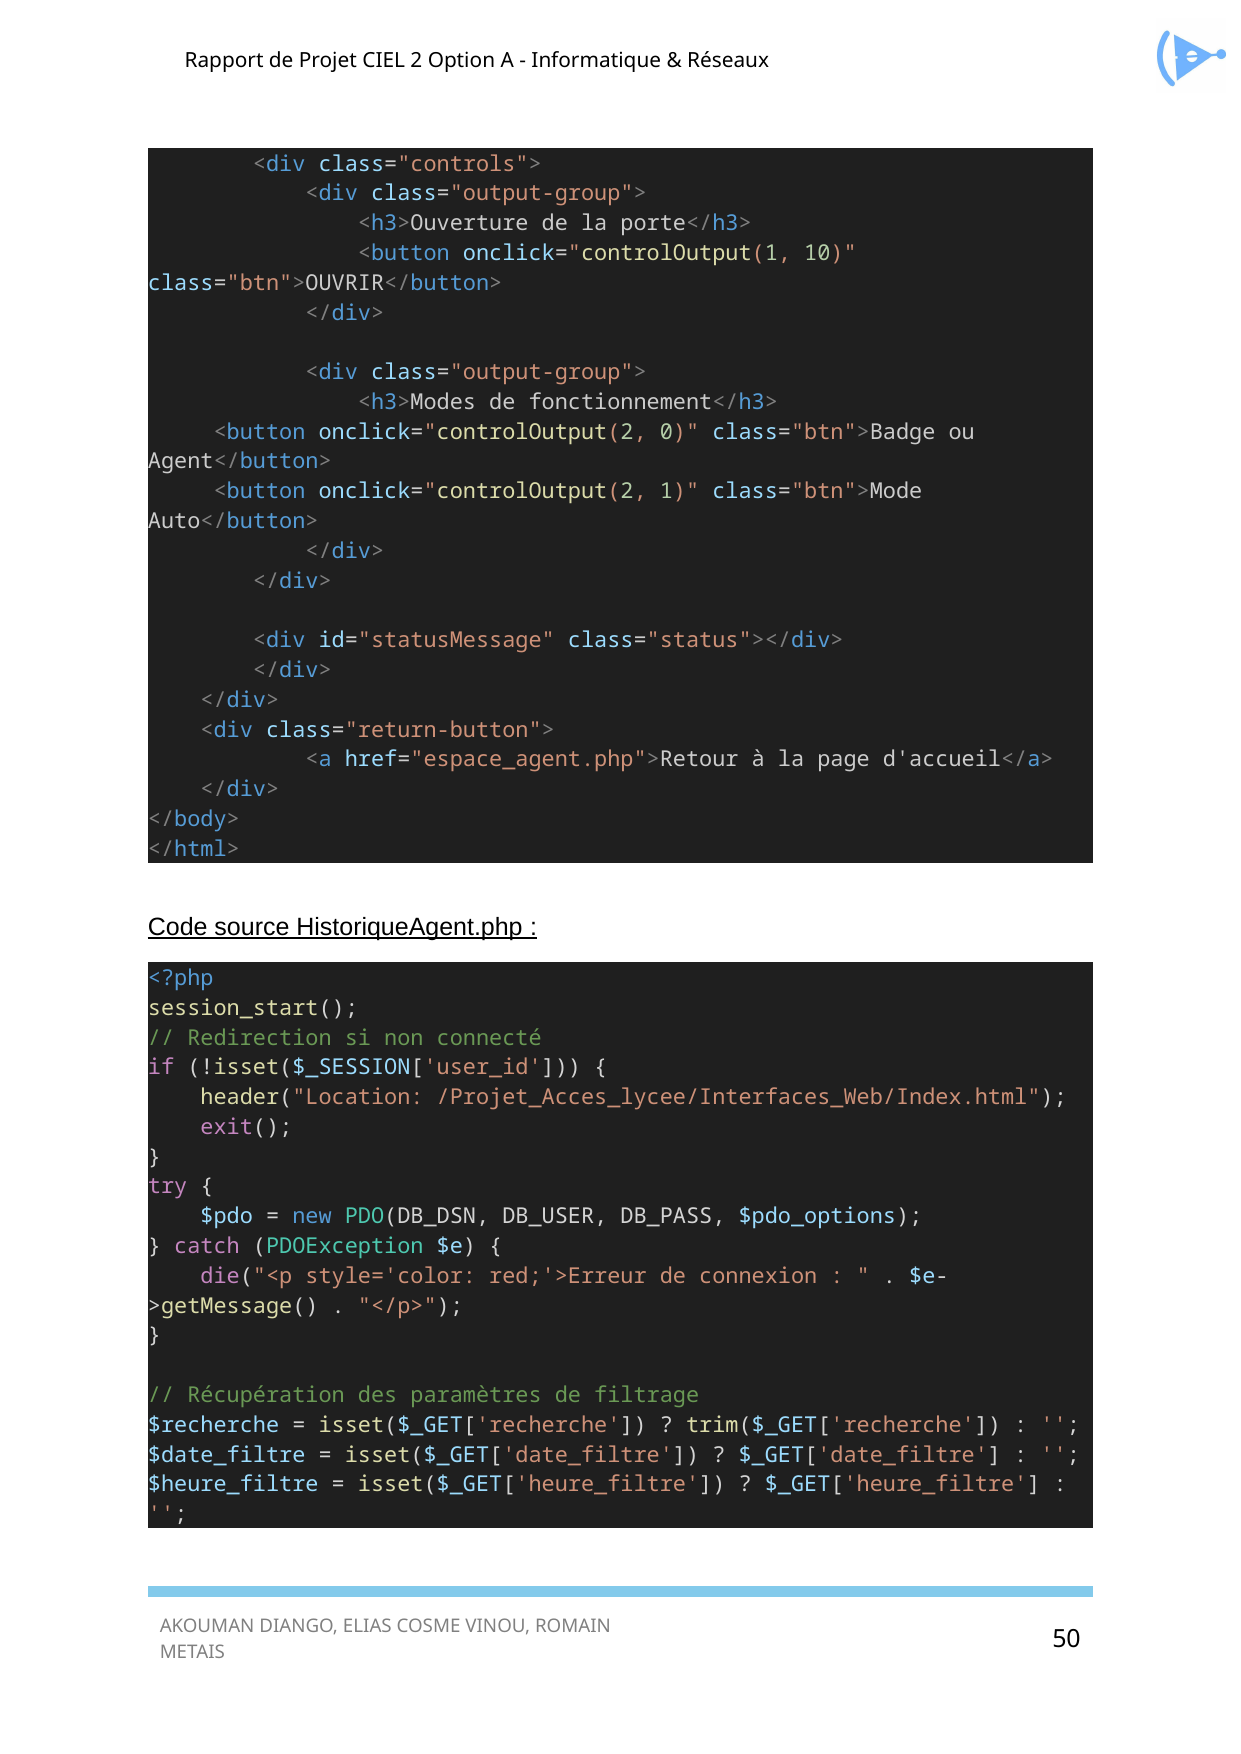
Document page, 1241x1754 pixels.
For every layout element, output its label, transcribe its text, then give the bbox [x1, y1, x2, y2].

text <div class="output-group"> [148, 177, 1093, 207]
text $pdo = new PDO(DB_DSN, DB_USER, DB_PASS, $pdo_options); [148, 1200, 1093, 1230]
text exit(); [148, 1111, 1093, 1141]
text <a href="espace_agent.php">Retour à la page d'accueil</a> [148, 743, 1093, 773]
text </div> [148, 565, 1093, 594]
text <h3>Modes de fonctionnement</h3> [148, 386, 1093, 416]
text } [148, 1141, 1093, 1171]
text // Redirection si non connecté [148, 1022, 1093, 1051]
text </html> [148, 833, 1093, 863]
text <div class="controls"> [148, 148, 1093, 177]
text Code source HistoriqueAgent.php : [148, 912, 1093, 941]
text <div id="statusMessage" class="status"></div> [148, 624, 1093, 654]
text // Récupération des paramètres de filtrage [148, 1379, 1093, 1409]
text </div> [148, 684, 1093, 714]
text } catch (PDOException $e) { [148, 1230, 1093, 1260]
text </div> [148, 535, 1093, 565]
text die("<p style='color: red;'>Erreur de connexion : " . $e->getMessage() . "</p>"); [148, 1260, 1093, 1319]
text header("Location: /Projet_Acces_lycee/Interfaces_Web/Index.html"); [148, 1081, 1093, 1111]
text if (!isset($_SESSION['user_id'])) { [148, 1051, 1093, 1081]
text try { [148, 1171, 1093, 1200]
text $recherche = isset($_GET['recherche']) ? trim($_GET['recherche']) : ''; [148, 1409, 1093, 1439]
picture [1156, 18, 1227, 93]
text $heure_filtre = isset($_GET['heure_filtre']) ? $_GET['heure_filtre'] : ''; [148, 1468, 1093, 1528]
text </body> [148, 803, 1093, 833]
text <div class="return-button"> [148, 714, 1093, 743]
text <h3>Ouverture de la porte</h3> [148, 207, 1093, 237]
text </div> [148, 773, 1093, 803]
text <button onclick="controlOutput(2, 0)" class="btn">Badge ou Agent</button> [148, 416, 1093, 475]
text </div> [148, 654, 1093, 684]
text session_start(); [148, 992, 1093, 1022]
text } [148, 1319, 1093, 1349]
text </div> [148, 297, 1093, 326]
text <button onclick="controlOutput(1, 10)" class="btn">OUVRIR</button> [148, 237, 1093, 297]
text <button onclick="controlOutput(2, 1)" class="btn">Mode Auto</button> [148, 475, 1093, 535]
text <?php [148, 962, 1093, 992]
text $date_filtre = isset($_GET['date_filtre']) ? $_GET['date_filtre'] : ''; [148, 1439, 1093, 1468]
text <div class="output-group"> [148, 356, 1093, 386]
